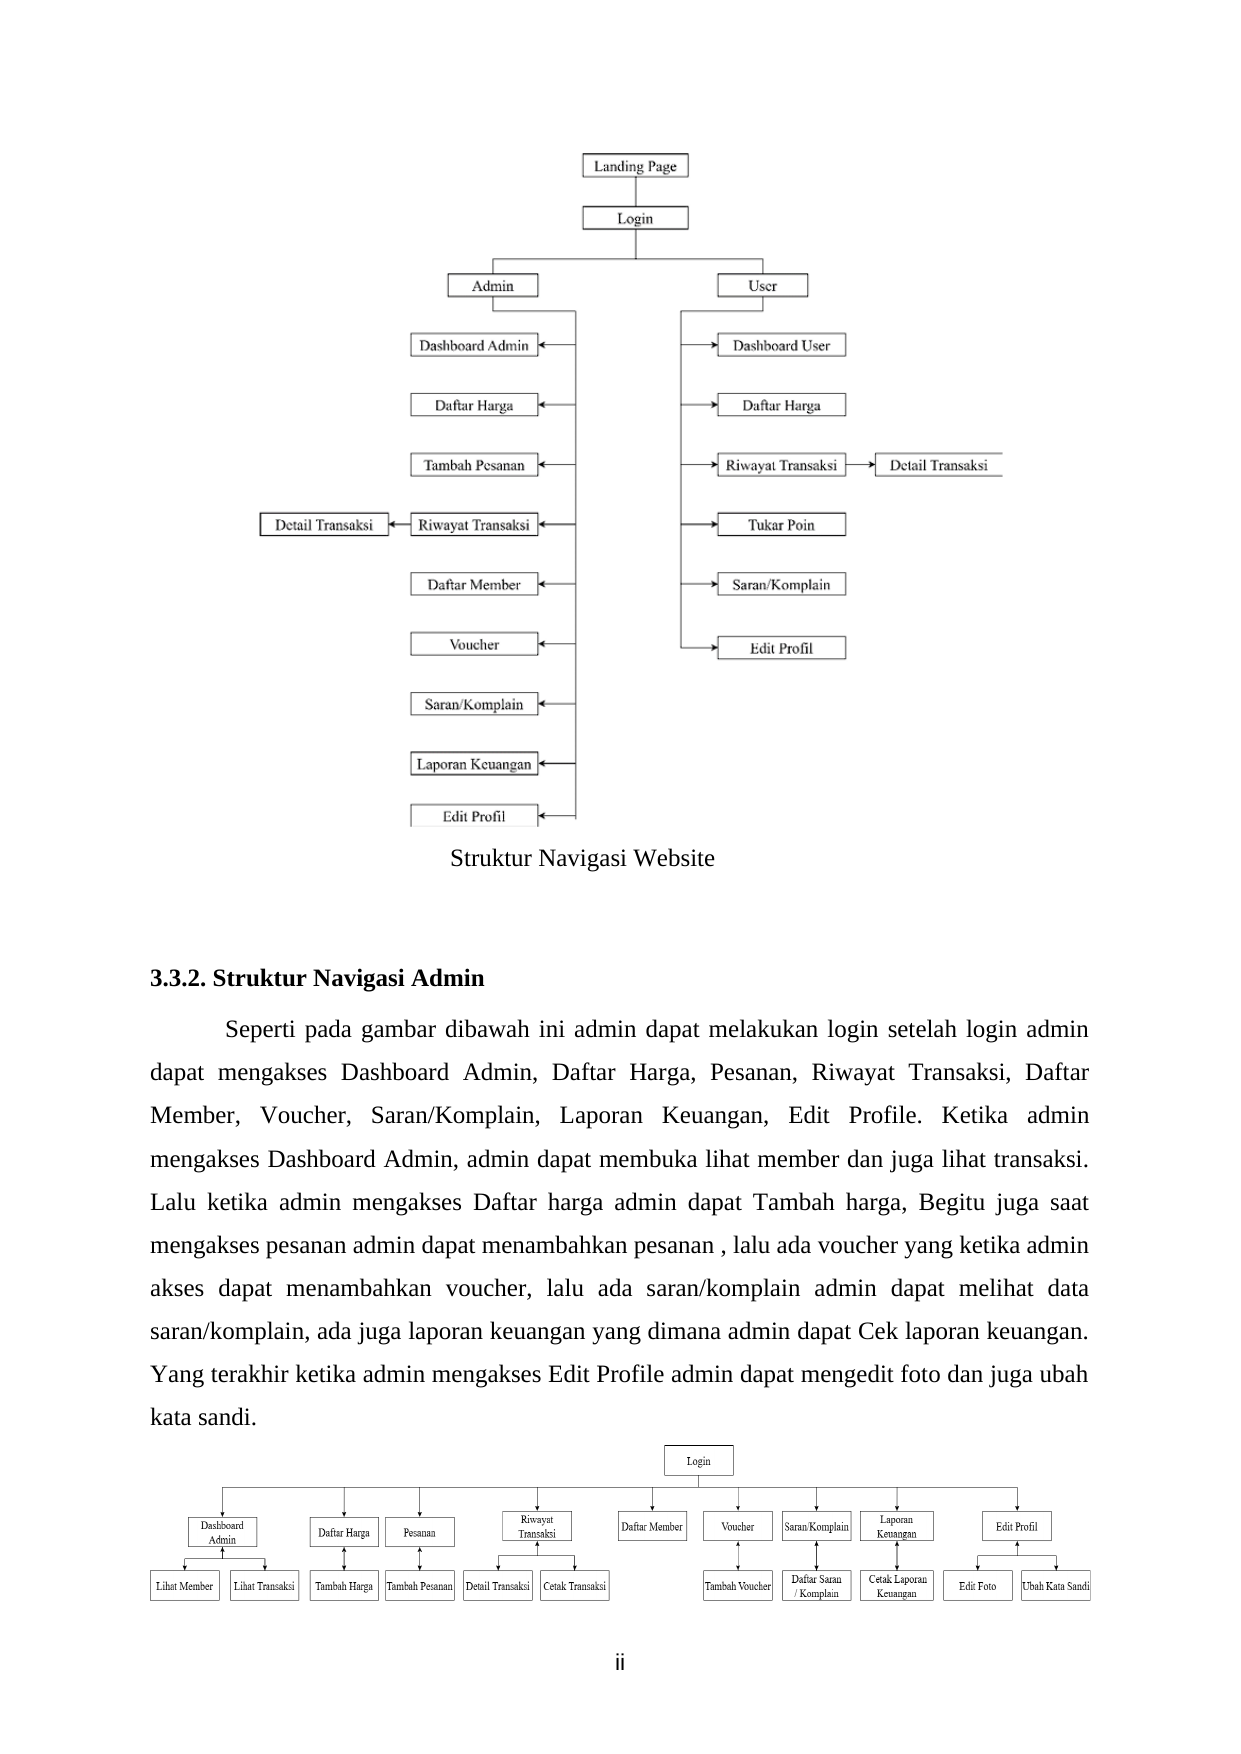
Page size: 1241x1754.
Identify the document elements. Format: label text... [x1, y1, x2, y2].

text Struktur Navigasi Website [150, 843, 1090, 872]
text Seperti pada gambar dibawah ini admin dapat melakukan login setelah login admin dapat mengakses Dashboard Admin, Daftar Harga, Pesanan, Riwayat Transaksi, Daftar Member, Voucher, Saran/Komplain, Laporan Keuangan, Edit Profile. Ketika admin mengakses Dashboard Admin, admin dapat membuka lihat member dan juga lihat transaksi. Lalu ketika admin mengakses Daftar harga admin dapat Tambah harga, Begitu juga saat mengakses pesanan admin dapat menambahkan pesanan , lalu ada voucher yang ketika admin akses dapat menambahkan voucher, lalu ada saran/komplain admin dapat melihat data saran/komplain, ada juga laporan keuangan yang dimana admin dapat Cek laporan keuangan. Yang terakhir ketika admin mengakses Edit Profile admin dapat mengedit foto dan juga ubah kata sandi. [150, 1014, 1090, 1431]
subtitle 3.3.2. Struktur Navigasi Admin [150, 963, 1090, 992]
picture [215, 150, 1026, 831]
picture [150, 1445, 1091, 1601]
